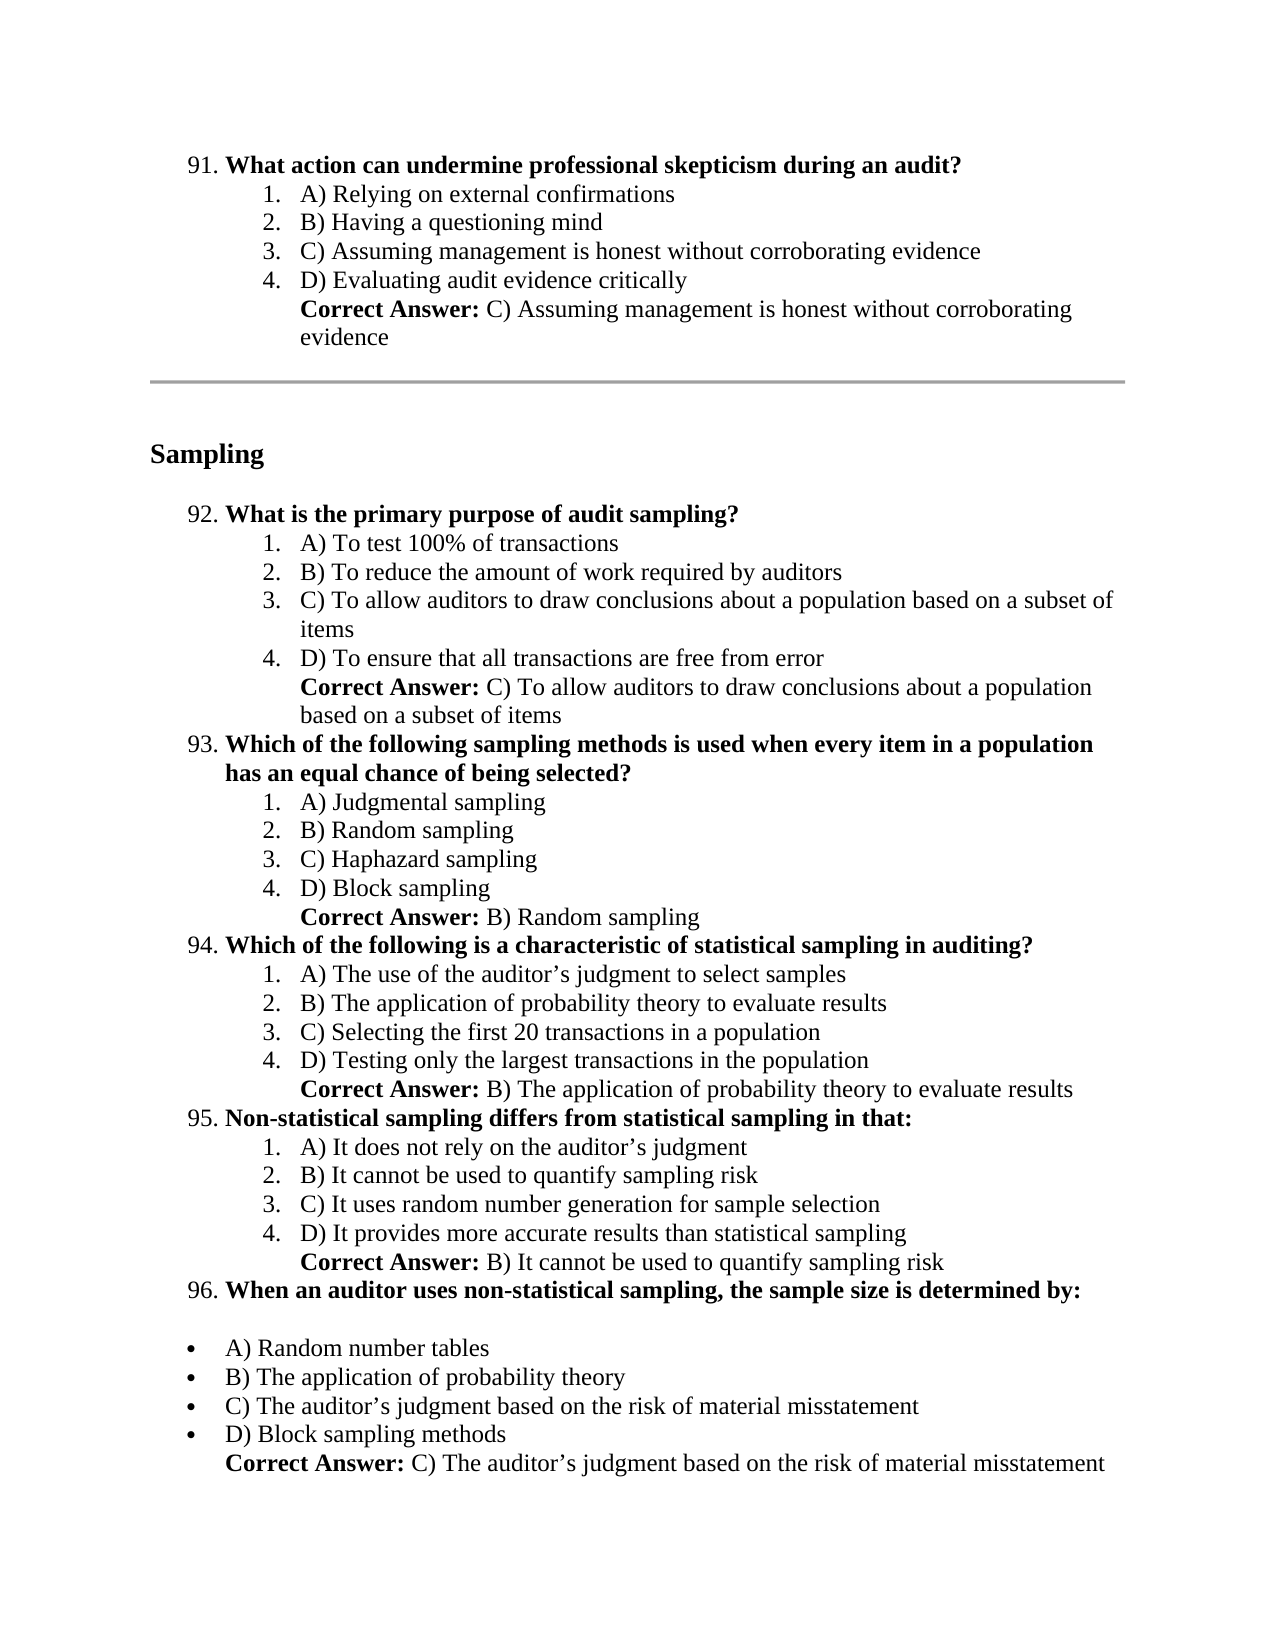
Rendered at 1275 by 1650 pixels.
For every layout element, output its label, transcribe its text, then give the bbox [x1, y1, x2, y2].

list A) The use of the auditor’s judgment to select samples [262, 959, 1125, 988]
list A) Random number tables [187, 1333, 1125, 1362]
list D) It provides more accurate results than statistical sampling Correct Answer: B) It cannot be used to quantify sampling risk [262, 1218, 1125, 1275]
list C) The auditor’s judgment based on the risk of material misstatement [187, 1391, 1125, 1419]
list D) To ensure that all transactions are free from error Correct Answer: C) To allow auditors to draw conclusions about a population based on a subset of items [262, 643, 1125, 729]
list B) It cannot be used to quantify sampling risk [262, 1160, 1125, 1189]
list D) Testing only the largest transactions in the population Correct Answer: B) The application of probability theory to evaluate results [262, 1045, 1125, 1103]
list B) The application of probability theory [187, 1362, 1125, 1391]
list When an auditor uses non-statistical sampling, the sample size is determined by: [187, 1275, 1125, 1304]
list Non-statistical sampling differs from statistical sampling in that: [187, 1103, 1125, 1132]
list Which of the following sampling methods is used when every item in a population has an equal chance of being selected? [187, 729, 1125, 787]
list B) Random sampling [262, 815, 1125, 844]
list B) To reduce the amount of work required by auditors [262, 557, 1125, 585]
list C) Selecting the first 20 transactions in a population [262, 1017, 1125, 1045]
list What is the primary purpose of audit sampling? [187, 499, 1125, 528]
list D) Block sampling methods Correct Answer: C) The auditor’s judgment based on the risk of material misstatement [187, 1419, 1125, 1477]
list What action can undermine professional skepticism during an audit? [187, 150, 1125, 179]
list B) Having a questioning mind [262, 207, 1125, 236]
list B) The application of probability theory to evaluate results [262, 988, 1125, 1017]
list C) Assuming management is honest without corroborating evidence [262, 236, 1125, 265]
list D) Evaluating audit evidence critically Correct Answer: C) Assuming management is honest without corroborating evidence [262, 265, 1125, 351]
list C) To allow auditors to draw conclusions about a population based on a subset of items [262, 585, 1125, 643]
list D) Block sampling Correct Answer: B) Random sampling [262, 873, 1125, 930]
list C) Haphazard sampling [262, 844, 1125, 873]
list C) It uses random number generation for sample selection [262, 1189, 1125, 1218]
list A) Judgmental sampling [262, 787, 1125, 815]
list A) To test 100% of transactions [262, 528, 1125, 557]
list A) It does not rely on the auditor’s judgment [262, 1132, 1125, 1160]
list A) Relying on external confirmations [262, 179, 1125, 207]
text Sampling [150, 438, 1125, 470]
list Which of the following is a characteristic of statistical sampling in auditing? [187, 930, 1125, 959]
